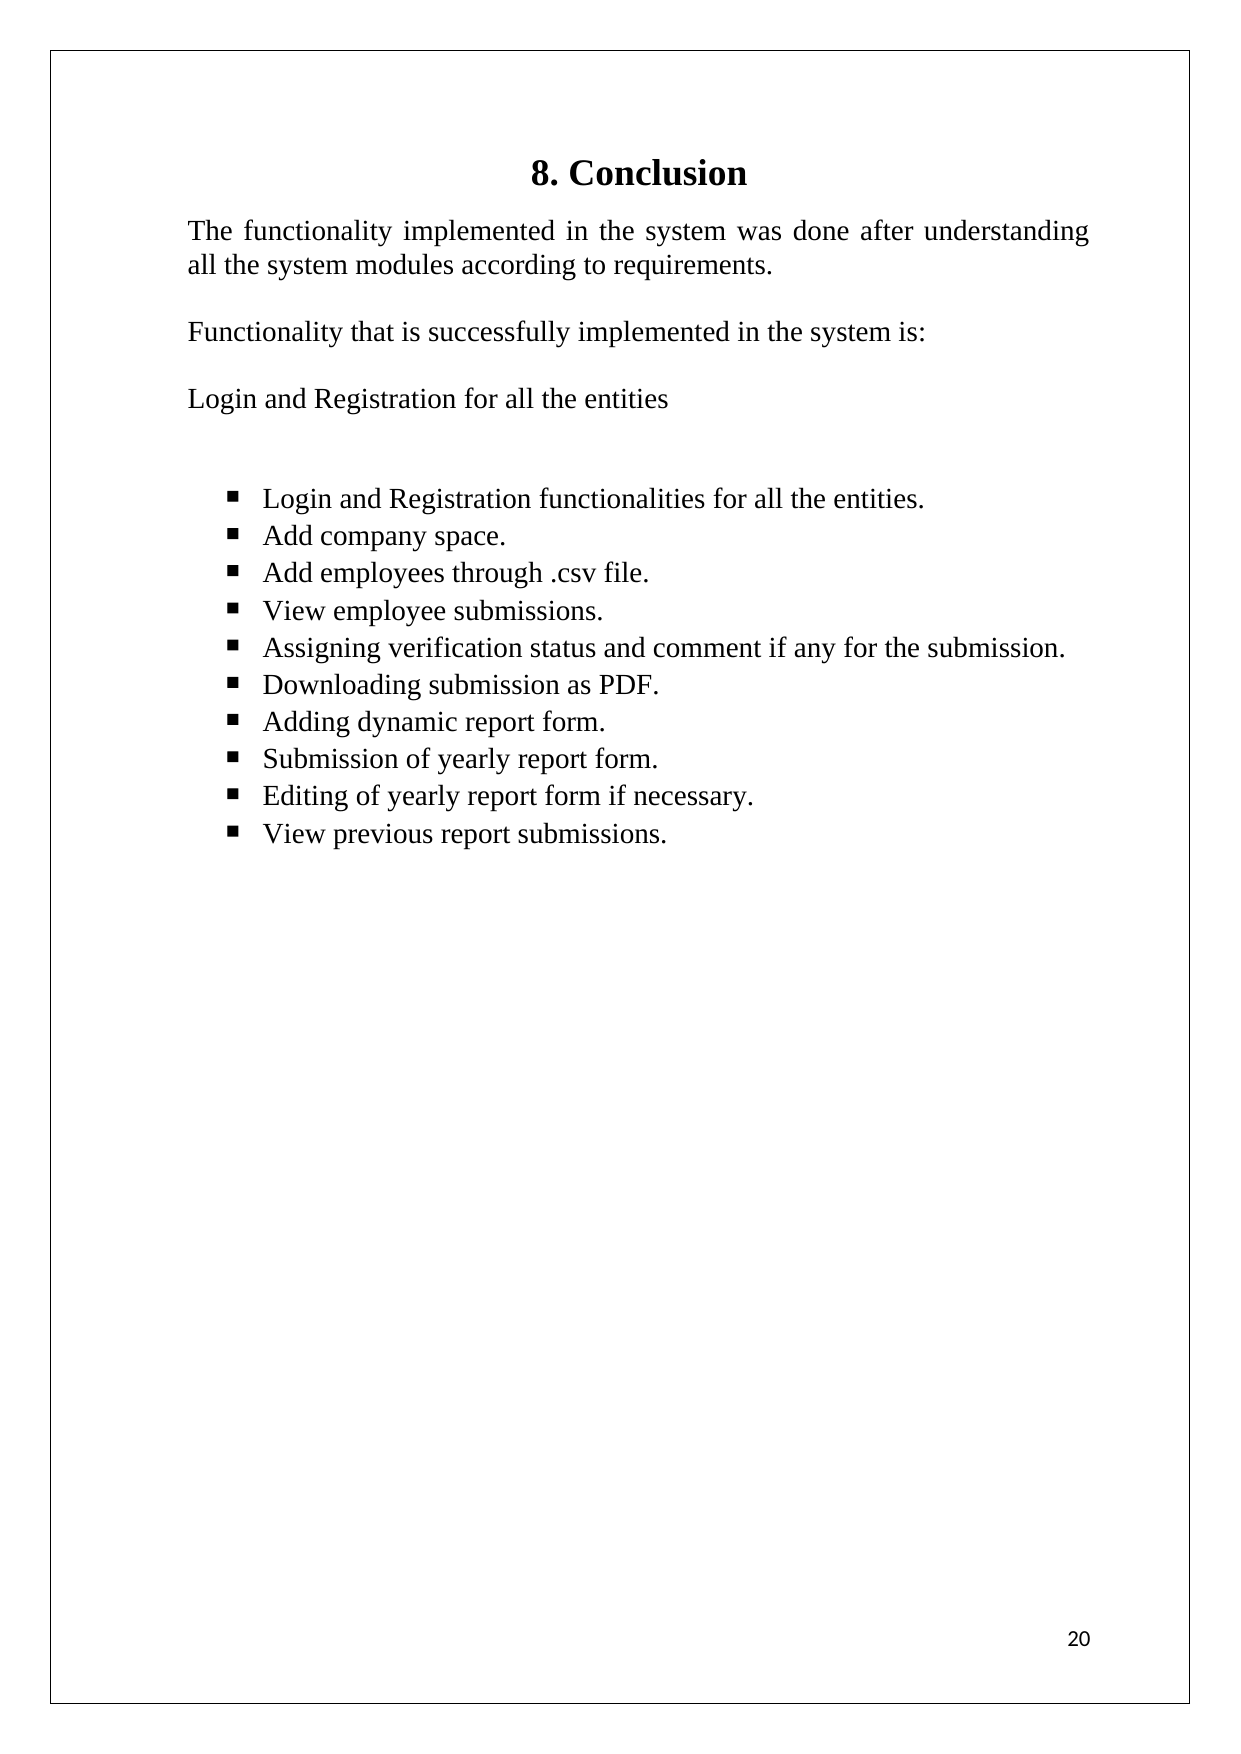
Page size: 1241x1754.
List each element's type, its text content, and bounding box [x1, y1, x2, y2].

list View previous report submissions. [225, 816, 1090, 850]
text Functionality that is successfully implemented in the system is: [150, 314, 1090, 347]
list Adding dynamic report form. [225, 704, 1090, 739]
text The functionality implemented in the system was done after understanding all the system modules according to requirements. [187, 213, 1090, 280]
list Conclusion [187, 150, 1090, 193]
list Add company space. [225, 518, 1090, 553]
list Assigning verification status and comment if any for the submission. [225, 630, 1090, 664]
list View employee submissions. [225, 593, 1090, 627]
list Login and Registration functionalities for all the entities. [225, 481, 1090, 516]
list Add employees through .csv file. [225, 555, 1090, 590]
text Login and Registration for all the entities [187, 381, 1090, 414]
list Downloading submission as PDF. [225, 667, 1090, 701]
list Submission of yearly report form. [225, 741, 1090, 776]
list Editing of yearly report form if necessary. [225, 778, 1090, 813]
